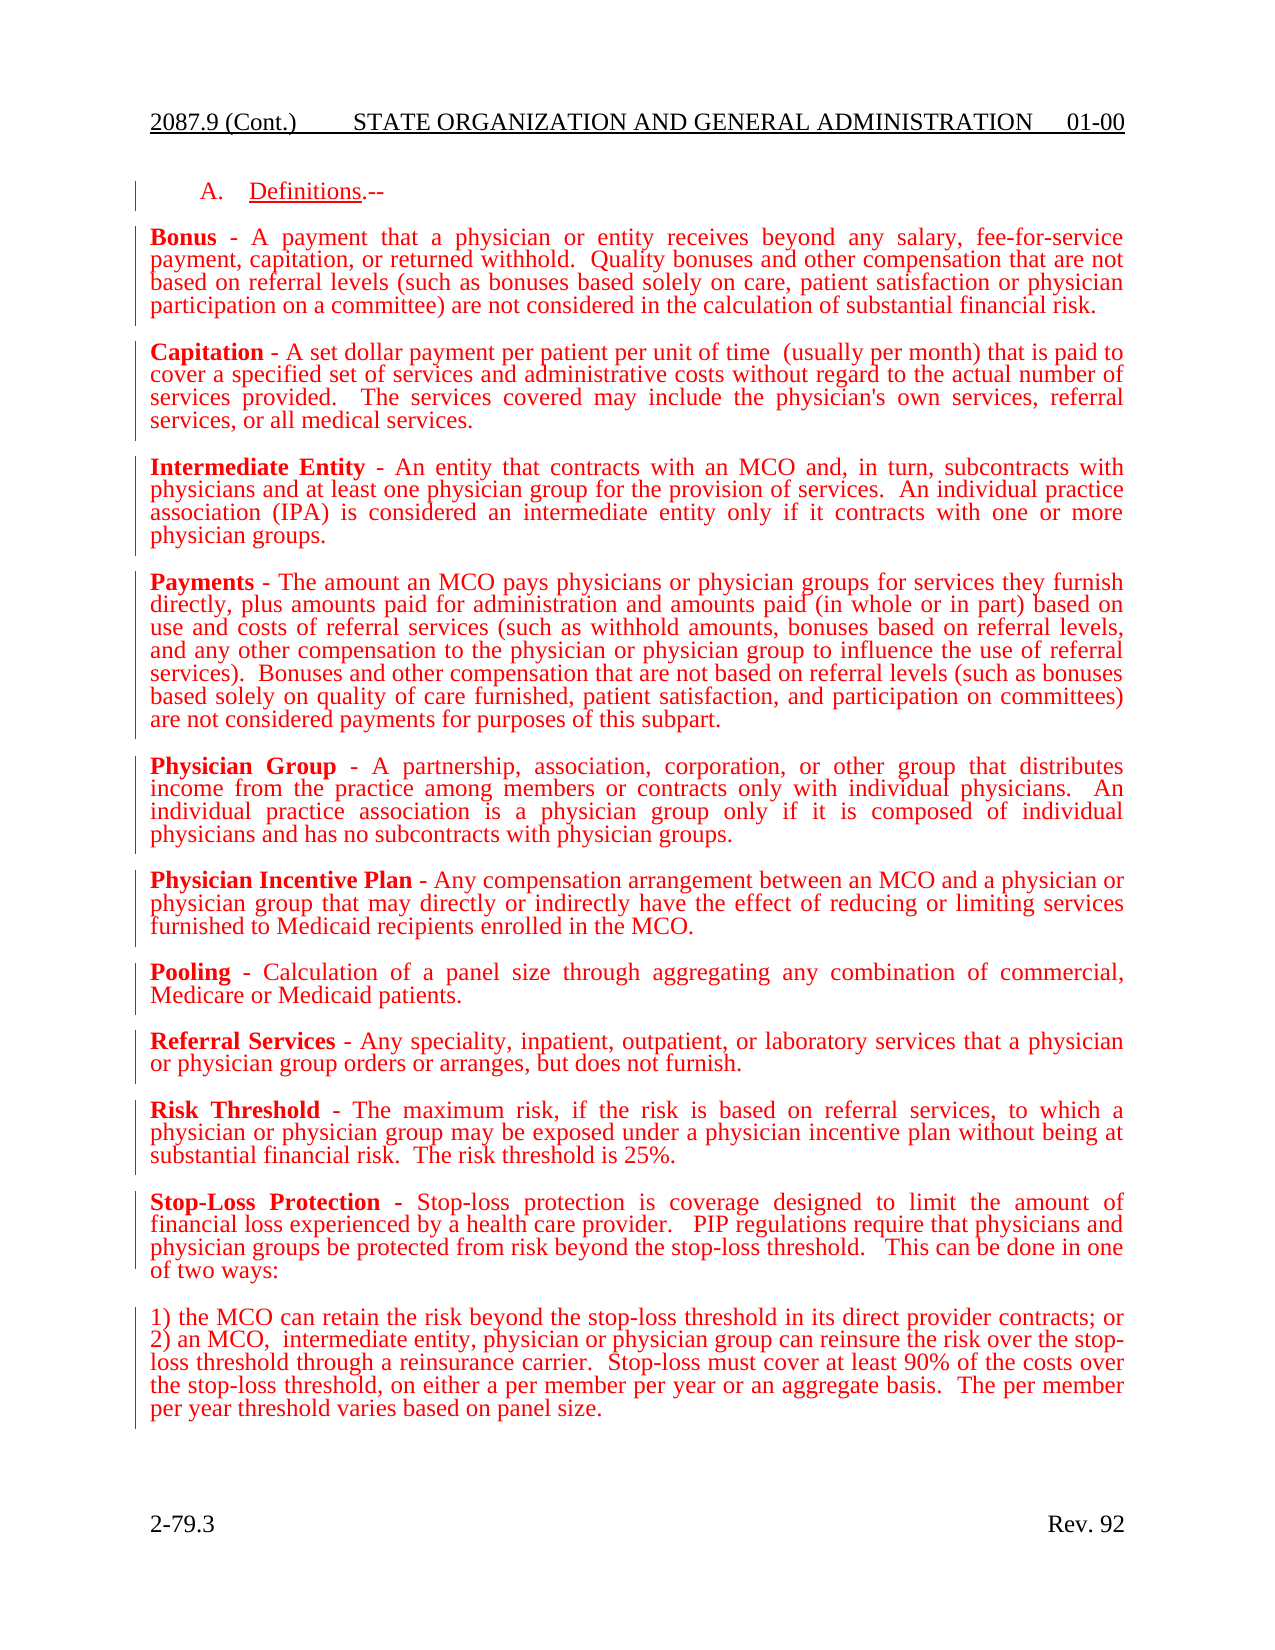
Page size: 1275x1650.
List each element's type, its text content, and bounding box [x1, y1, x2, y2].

text Capitation - A set dollar payment per patient per unit of time (usually per month) that is paid to cover a specified set of services and administrative costs without regard to the actual number of services provided. The services covered may include the physician's own services, referral services, or all medical services. [150, 342, 1125, 434]
text 1) the MCO can retain the risk beyond the stop-loss threshold in its direct provider contracts; or 2) an MCO, intermediate entity, physician or physician group can reinsure the risk over the stop-loss threshold through a reinsurance carrier. Stop-loss must cover at least 90% of the costs over the stop-loss threshold, on either a per member per year or an aggregate basis. The per member per year threshold varies based on panel size. [150, 1307, 1125, 1422]
text Pooling - Calculation of a panel size through aggregating any combination of commercial, Medicare or Medicaid patients. [150, 962, 1125, 1008]
text Intermediate Entity - An entity that contracts with an MCO and, in turn, subcontracts with physicians and at least one physician group for the provision of services. An individual practice association (IPA) is considered an intermediate entity only if it contracts with one or more physician groups. [150, 457, 1125, 549]
text Physician Group - A partnership, association, corporation, or other group that distributes income from the practice among members or contracts only with individual physicians. An individual practice association is a physician group only if it is composed of individual physicians and has no subcontracts with physician groups. [150, 756, 1125, 848]
text 2087.9 (Cont.) STATE ORGANIZATION AND GENERAL ADMINISTRATION 01-00 [150, 112, 1125, 132]
text Physician Incentive Plan - Any compensation arrangement between an MCO and a physician or physician group that may directly or indirectly have the effect of reducing or limiting services furnished to Medicaid recipients enrolled in the MCO. [150, 871, 1125, 939]
text Payments - The amount an MCO pays physicians or physician groups for services they furnish directly, plus amounts paid for administration and amounts paid (in whole or in part) based on use and costs of referral services (such as withhold amounts, bonuses based on referral levels, and any other compensation to the physician or physician group to influence the use of referral services). Bonuses and other compensation that are not based on referral levels (such as bonuses based solely on quality of care furnished, patient satisfaction, and participation on committees) are not considered payments for purposes of this subpart. [150, 572, 1125, 733]
text Referral Services - Any speciality, inpatient, outpatient, or laboratory services that a physician or physician group orders or arranges, but does not furnish. [150, 1031, 1125, 1077]
text Stop-Loss Protection - Stop-loss protection is coverage designed to limit the amount of financial loss experienced by a health care provider. PIP regulations require that physicians and physician groups be protected from risk beyond the stop-loss threshold. This can be done in one of two ways: [150, 1192, 1125, 1284]
text Risk Threshold - The maximum risk, if the risk is based on referral services, to which a physician or physician group may be exposed under a physician incentive plan without being at substantial financial risk. The risk threshold is 25%. [150, 1100, 1125, 1169]
text 2-79.3 Rev. 92 [150, 1514, 1125, 1537]
text A. Definitions.-- [199, 181, 1125, 204]
text Bonus - A payment that a physician or entity receives beyond any salary, fee-for-service payment, capitation, or returned withhold. Quality bonuses and other compensation that are not based on referral levels (such as bonuses based solely on care, patient satisfaction or physician participation on a committee) are not considered in the calculation of substantial financial risk. [150, 227, 1125, 319]
